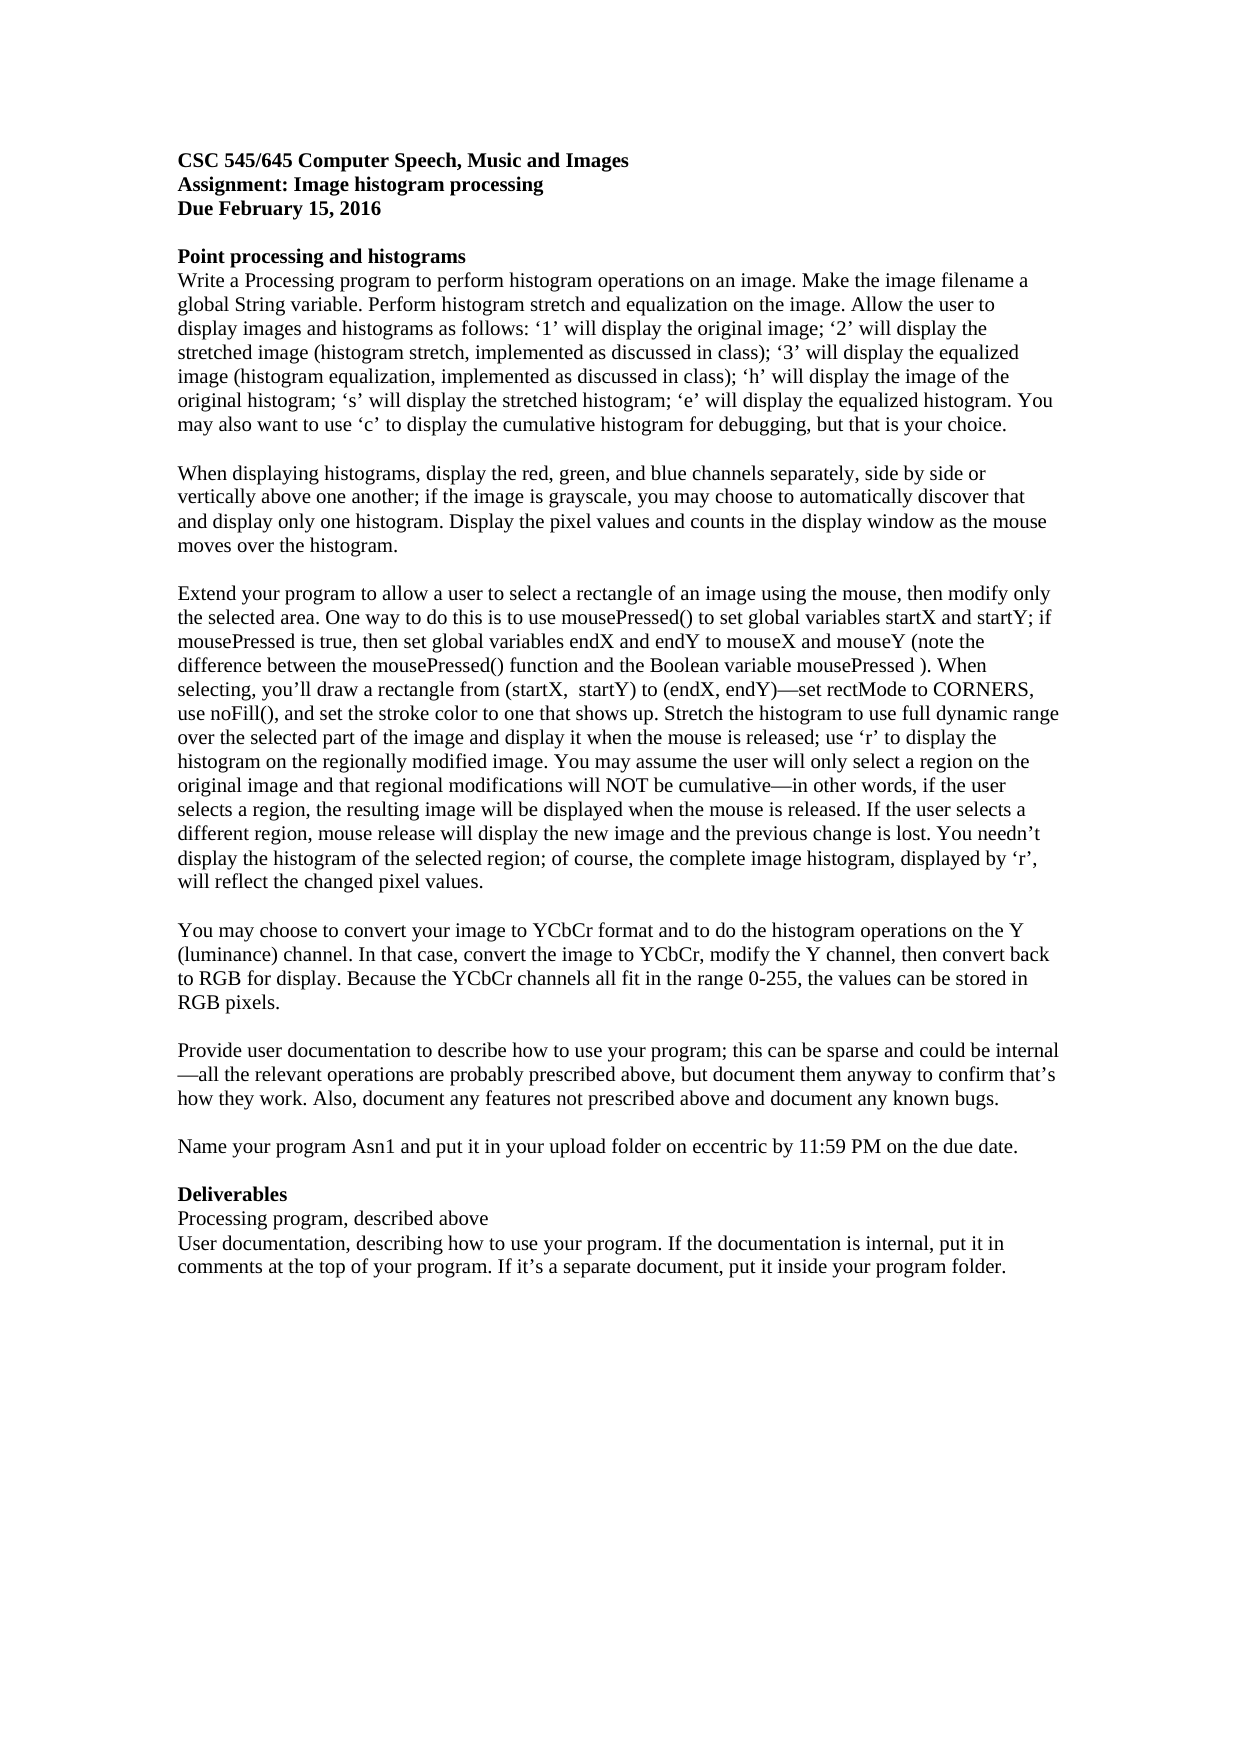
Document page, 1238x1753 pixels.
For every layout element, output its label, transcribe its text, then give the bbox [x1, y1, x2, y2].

text Assignment: Image histogram processing [177, 172, 1060, 196]
text Deliverables [177, 1182, 1060, 1206]
text You may choose to convert your image to YCbCr format and to do the histogram operations on the Y (luminance) channel. In that case, convert the image to YCbCr, modify the Y channel, then convert back to RGB for display. Because the YCbCr channels all fit in the range 0-255, the values can be stored in RGB pixels. [177, 918, 1060, 1014]
text Processing program, described above [177, 1206, 1060, 1230]
text User documentation, describing how to use your program. If the documentation is internal, put it in comments at the top of your program. If it’s a separate document, put it inside your program folder. [177, 1230, 1060, 1278]
text Name your program Asn1 and put it in your upload folder on eccentric by 11:59 PM on the due date. [177, 1134, 1060, 1158]
text Point processing and histograms [177, 244, 1060, 268]
text Extend your program to allow a user to select a rectangle of an image using the mouse, then modify only the selected area. One way to do this is to use mousePressed() to set global variables startX and startY; if mousePressed is true, then set global variables endX and endY to mouseX and mouseY (note the difference between the mousePressed() function and the Boolean variable mousePressed ). When selecting, you’ll draw a rectangle from (startX, startY) to (endX, endY)—set rectMode to CORNERS, use noFill(), and set the stroke color to one that shows up. Stretch the histogram to use full dynamic range over the selected part of the image and display it when the mouse is released; use ‘r’ to display the histogram on the regionally modified image. You may assume the user will only select a region on the original image and that regional modifications will NOT be cumulative—in other words, if the user selects a region, the resulting image will be displayed when the mouse is released. If the user selects a different region, mouse release will display the new image and the previous change is lost. You needn’t display the histogram of the selected region; of course, the complete image histogram, displayed by ‘r’, will reflect the changed pixel values. [177, 581, 1060, 893]
text When displaying histograms, display the red, green, and blue channels separately, side by side or vertically above one another; if the image is grayscale, you may choose to automatically discover that and display only one histogram. Display the pixel values and counts in the display window as the mouse moves over the histogram. [177, 460, 1060, 557]
text Provide user documentation to describe how to use your program; this can be sparse and could be internal—all the relevant operations are probably prescribed above, but document them anyway to confirm that’s how they work. Also, document any features not prescribed above and document any known bugs. [177, 1038, 1060, 1110]
text Due February 15, 2016 [177, 196, 1060, 220]
text CSC 545/645 Computer Speech, Music and Images [177, 148, 1060, 172]
text Write a Processing program to perform histogram operations on an image. Make the image filename a global String variable. Perform histogram stretch and equalization on the image. Allow the user to display images and histograms as follows: ‘1’ will display the original image; ‘2’ will display the stretched image (histogram stretch, implemented as discussed in class); ‘3’ will display the equalized image (histogram equalization, implemented as discussed in class); ‘h’ will display the image of the original histogram; ‘s’ will display the stretched histogram; ‘e’ will display the equalized histogram. You may also want to use ‘c’ to display the cumulative histogram for debugging, but that is your choice. [177, 268, 1060, 436]
